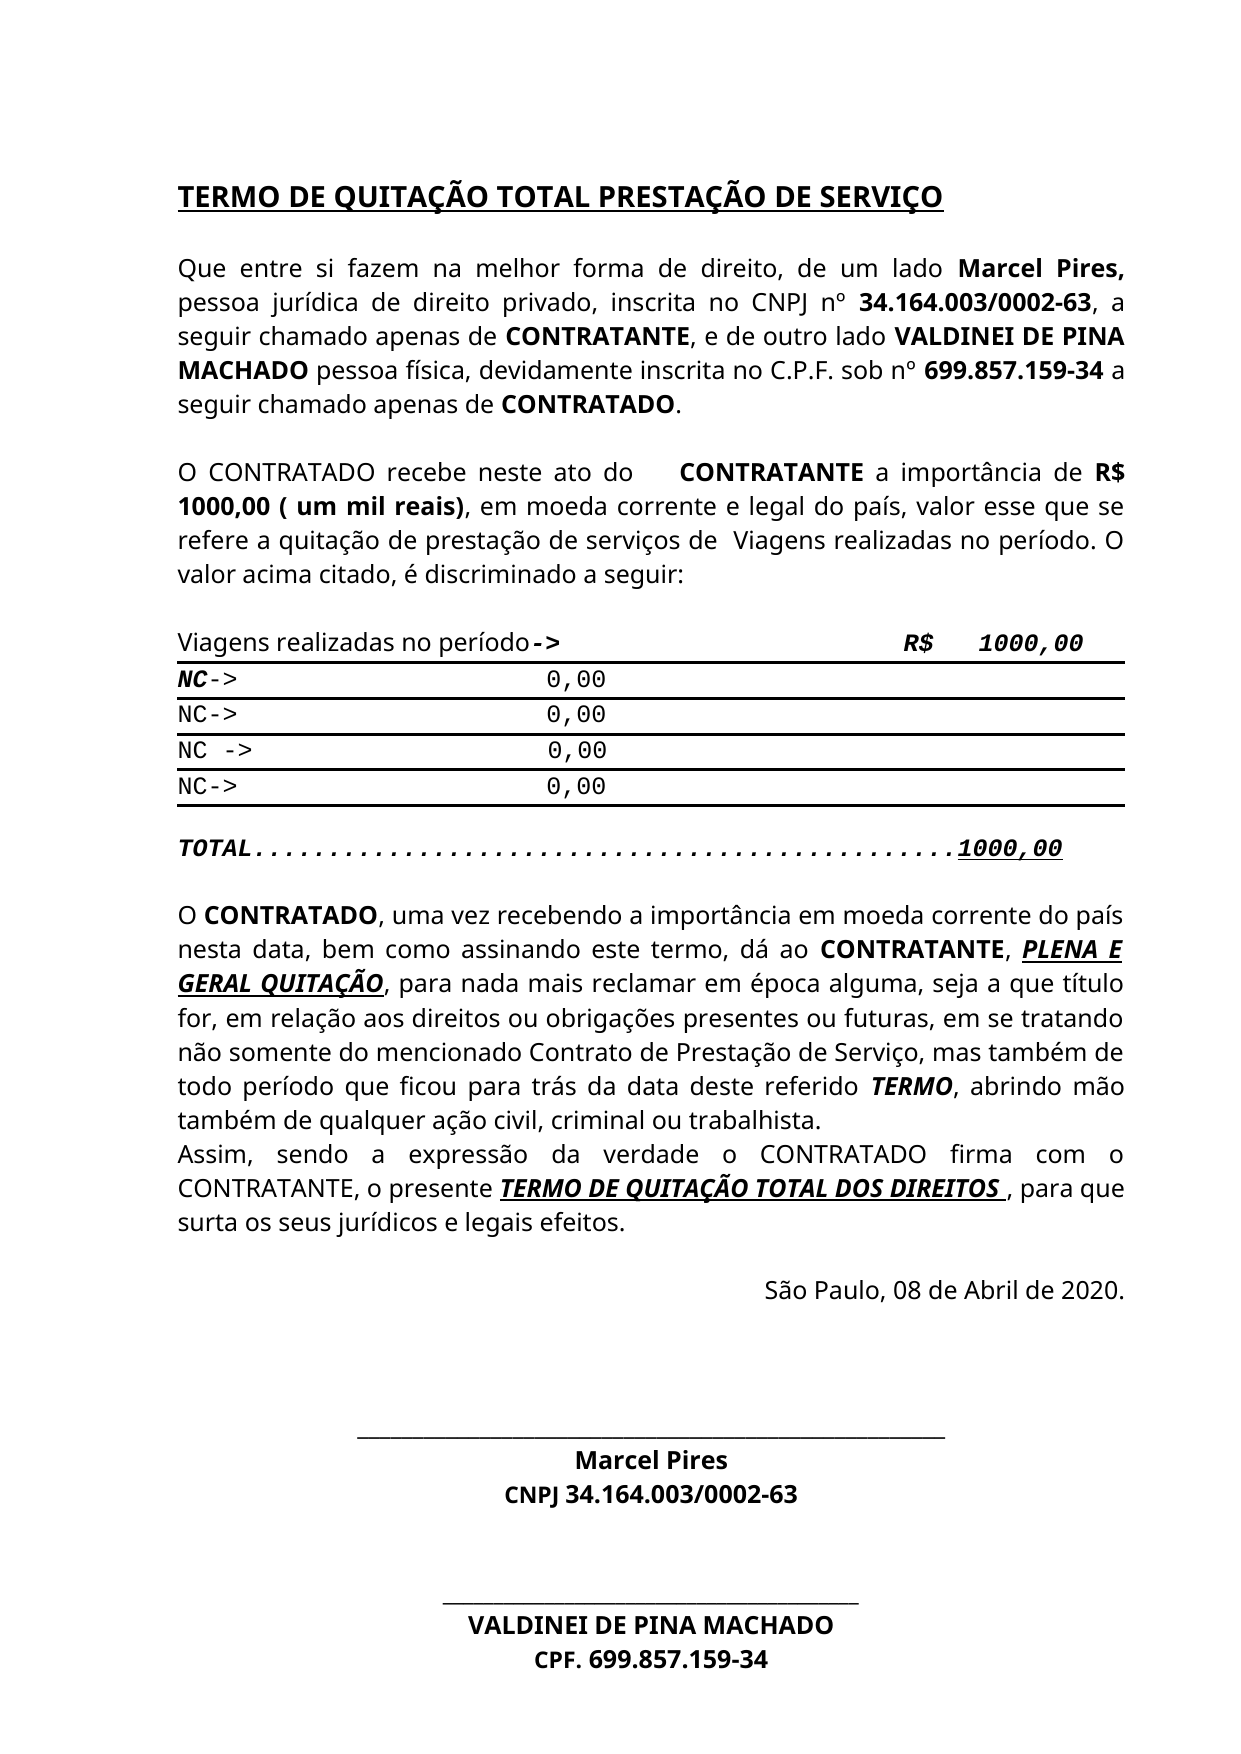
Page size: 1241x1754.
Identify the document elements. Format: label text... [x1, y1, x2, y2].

text _____________________________________________________ [177, 1409, 1125, 1443]
text TOTAL...............................................1000,00 [177, 836, 1125, 864]
text O CONTRATADO recebe neste ato do CONTRATANTE a importância de R$ 1000,00 ( um mil reais), em moeda corrente e legal do país, valor esse que se refere a quitação de prestação de serviços de Viagens realizadas no período. O valor acima citado, é discriminado a seguir: [177, 454, 1125, 591]
text CPF. 699.857.159-34 [177, 1642, 1125, 1676]
text O CONTRATADO, uma vez recebendo a importância em moeda corrente do país nesta data, bem como assinando este termo, dá ao CONTRATANTE, PLENA E GERAL QUITAÇÃO, para nada mais reclamar em época alguma, seja a que título for, em relação aos direitos ou obrigações presentes ou futuras, em se tratando não somente do mencionado Contrato de Prestação de Serviço, mas também de todo período que ficou para trás da data deste referido TERMO, abrindo mão também de qualquer ação civil, criminal ou trabalhista. [177, 898, 1125, 1136]
text TERMO DE QUITAÇÃO TOTAL PRESTAÇÃO DE SERVIÇO [177, 176, 1125, 216]
text Marcel Pires [177, 1443, 1125, 1477]
text CNPJ 34.164.003/0002-63 [177, 1477, 1125, 1511]
text Que entre si fazem na melhor forma de direito, de um lado Marcel Pires, pessoa jurídica de direito privado, inscrita no CNPJ nº 34.164.003/0002-63, a seguir chamado apenas de CONTRATANTE, e de outro lado VALDINEI DE PINA MACHADO pessoa física, devidamente inscrita no C.P.F. sob nº 699.857.159-34 a seguir chamado apenas de CONTRATADO. [177, 250, 1125, 421]
text Viagens realizadas no período-> R$ 1000,00 [177, 625, 1125, 661]
text São Paulo, 08 de Abril de 2020. [177, 1273, 1125, 1307]
text VALDINEI DE PINA MACHADO [177, 1608, 1125, 1642]
text NC -> 0,00 [177, 736, 1125, 768]
text Assim, sendo a expressão da verdade o CONTRATADO firma com o CONTRATANTE, o presente TERMO DE QUITAÇÃO TOTAL DOS DIREITOS , para que surta os seus jurídicos e legais efeitos. [177, 1136, 1125, 1239]
text NC-> 0,00 [177, 664, 1125, 697]
text _________________________________________ [177, 1576, 1125, 1608]
text NC-> 0,00 [177, 771, 1125, 804]
text NC-> 0,00 [177, 700, 1125, 732]
